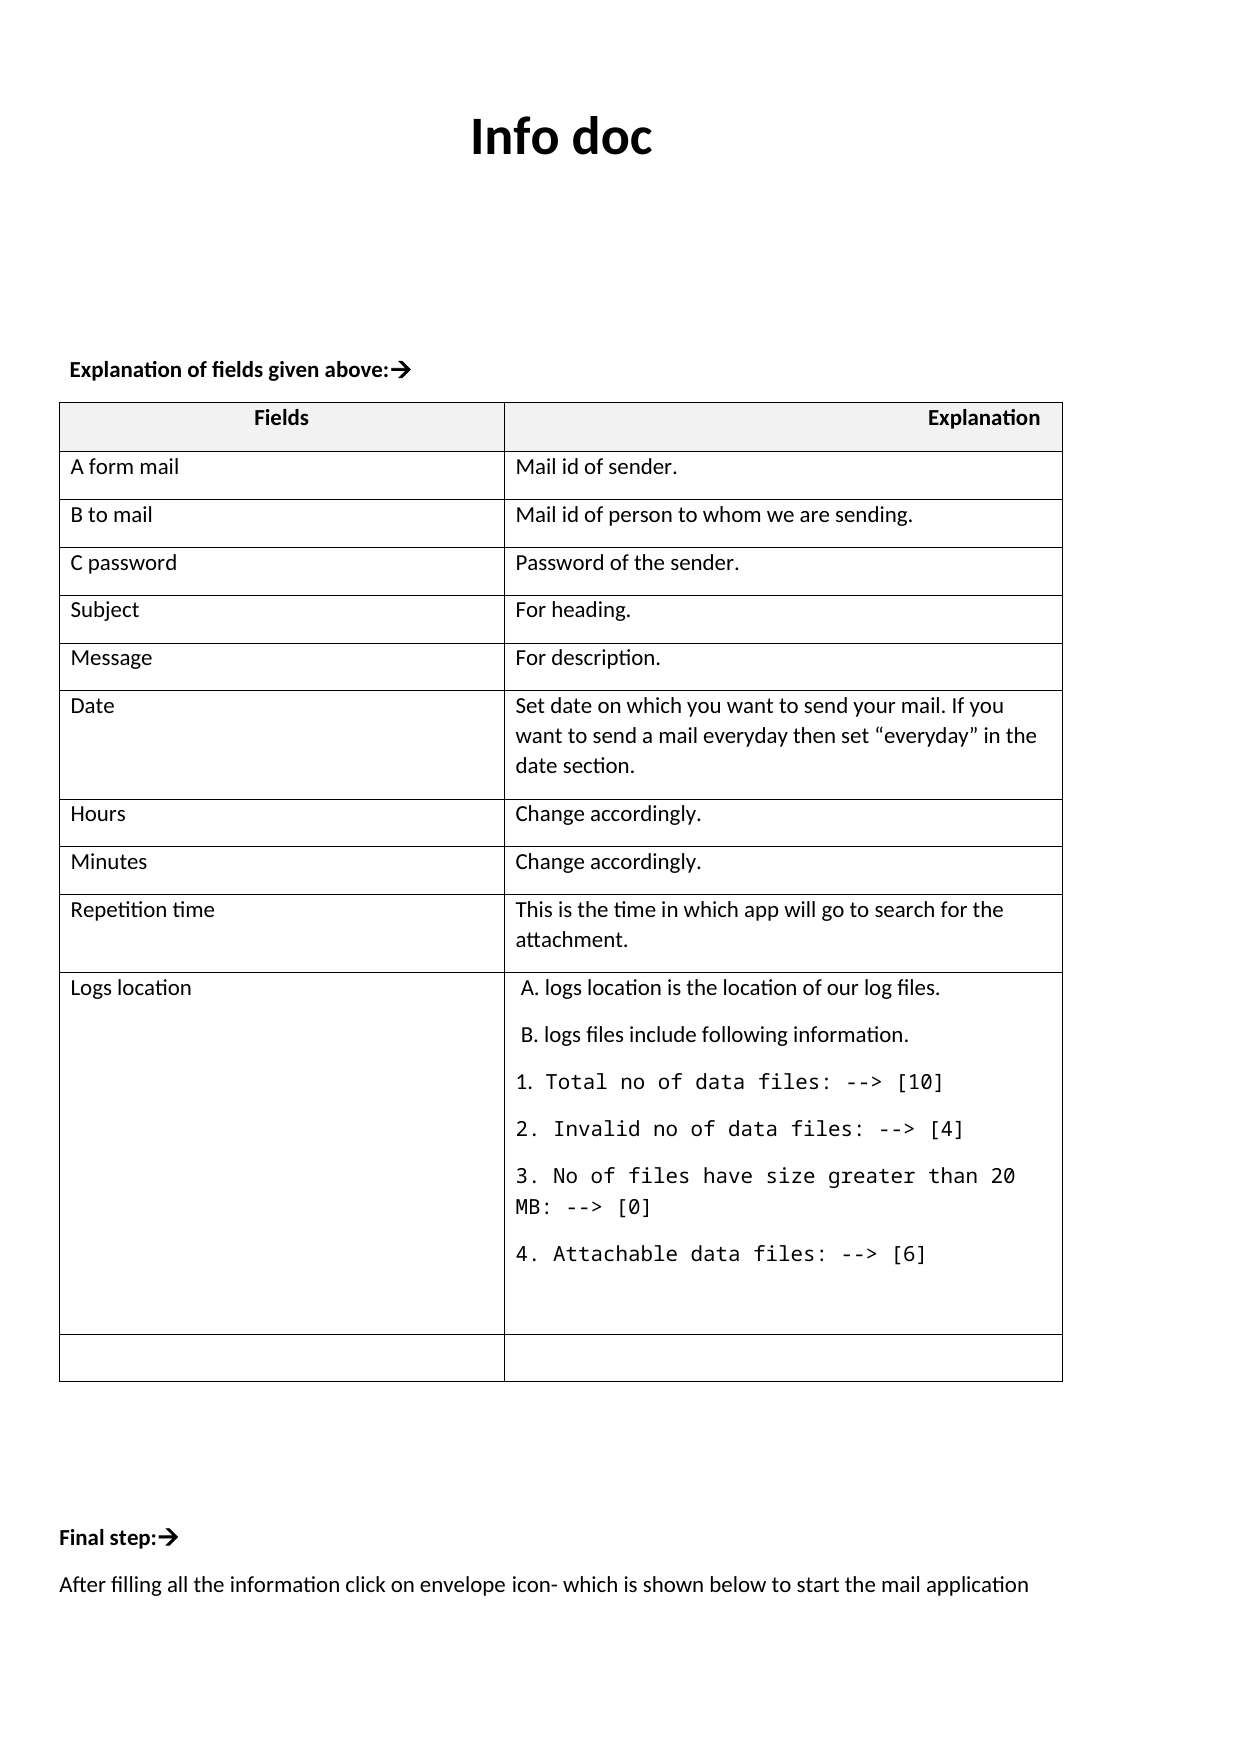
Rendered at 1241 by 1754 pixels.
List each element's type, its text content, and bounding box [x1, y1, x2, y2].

table_cell This is the time in which app will go to search for the attachment. [505, 895, 1062, 972]
table_cell Logs location [60, 973, 504, 1333]
table_header Fields [60, 403, 504, 451]
table_cell Subject [60, 596, 504, 642]
table_cell [60, 1335, 504, 1381]
table_cell A. logs location is the location of our log files. B. logs files include following information. 1. Total no of data files: --> [10] 2. Invalid no of data files: --> [4] 3. No of files have size greater than 20 MB: --> [0] 4. Attachable data files: --> [6] [505, 973, 1062, 1333]
table_cell Mail id of person to whom we are sending. [505, 500, 1062, 547]
table_cell Repetition time [60, 895, 504, 972]
table_cell Change accordingly. [505, 847, 1062, 894]
text Final step: [59, 1523, 1063, 1551]
table_cell For description. [505, 644, 1062, 690]
table_cell C password [60, 548, 504, 594]
table_cell Hours [60, 800, 504, 846]
table_cell A form mail [60, 452, 504, 499]
table_cell Mail id of sender. [505, 452, 1062, 499]
table_cell B to mail [60, 500, 504, 547]
table_cell Date [60, 691, 504, 798]
text Explanation of fields given above: [59, 355, 1063, 383]
table_cell Password of the sender. [505, 548, 1062, 594]
table_cell For heading. [505, 596, 1062, 642]
table_cell Set date on which you want to send your mail. If you want to send a mail everyday then set “everyday” in the date section. [505, 691, 1062, 798]
text After filling all the information click on envelope icon- which is shown below to start the mail application [59, 1570, 1063, 1598]
table_cell Change accordingly. [505, 800, 1062, 846]
table_cell [505, 1335, 1062, 1381]
table_header Explanation [505, 403, 1062, 451]
table_cell Minutes [60, 847, 504, 894]
table_cell Message [60, 644, 504, 690]
